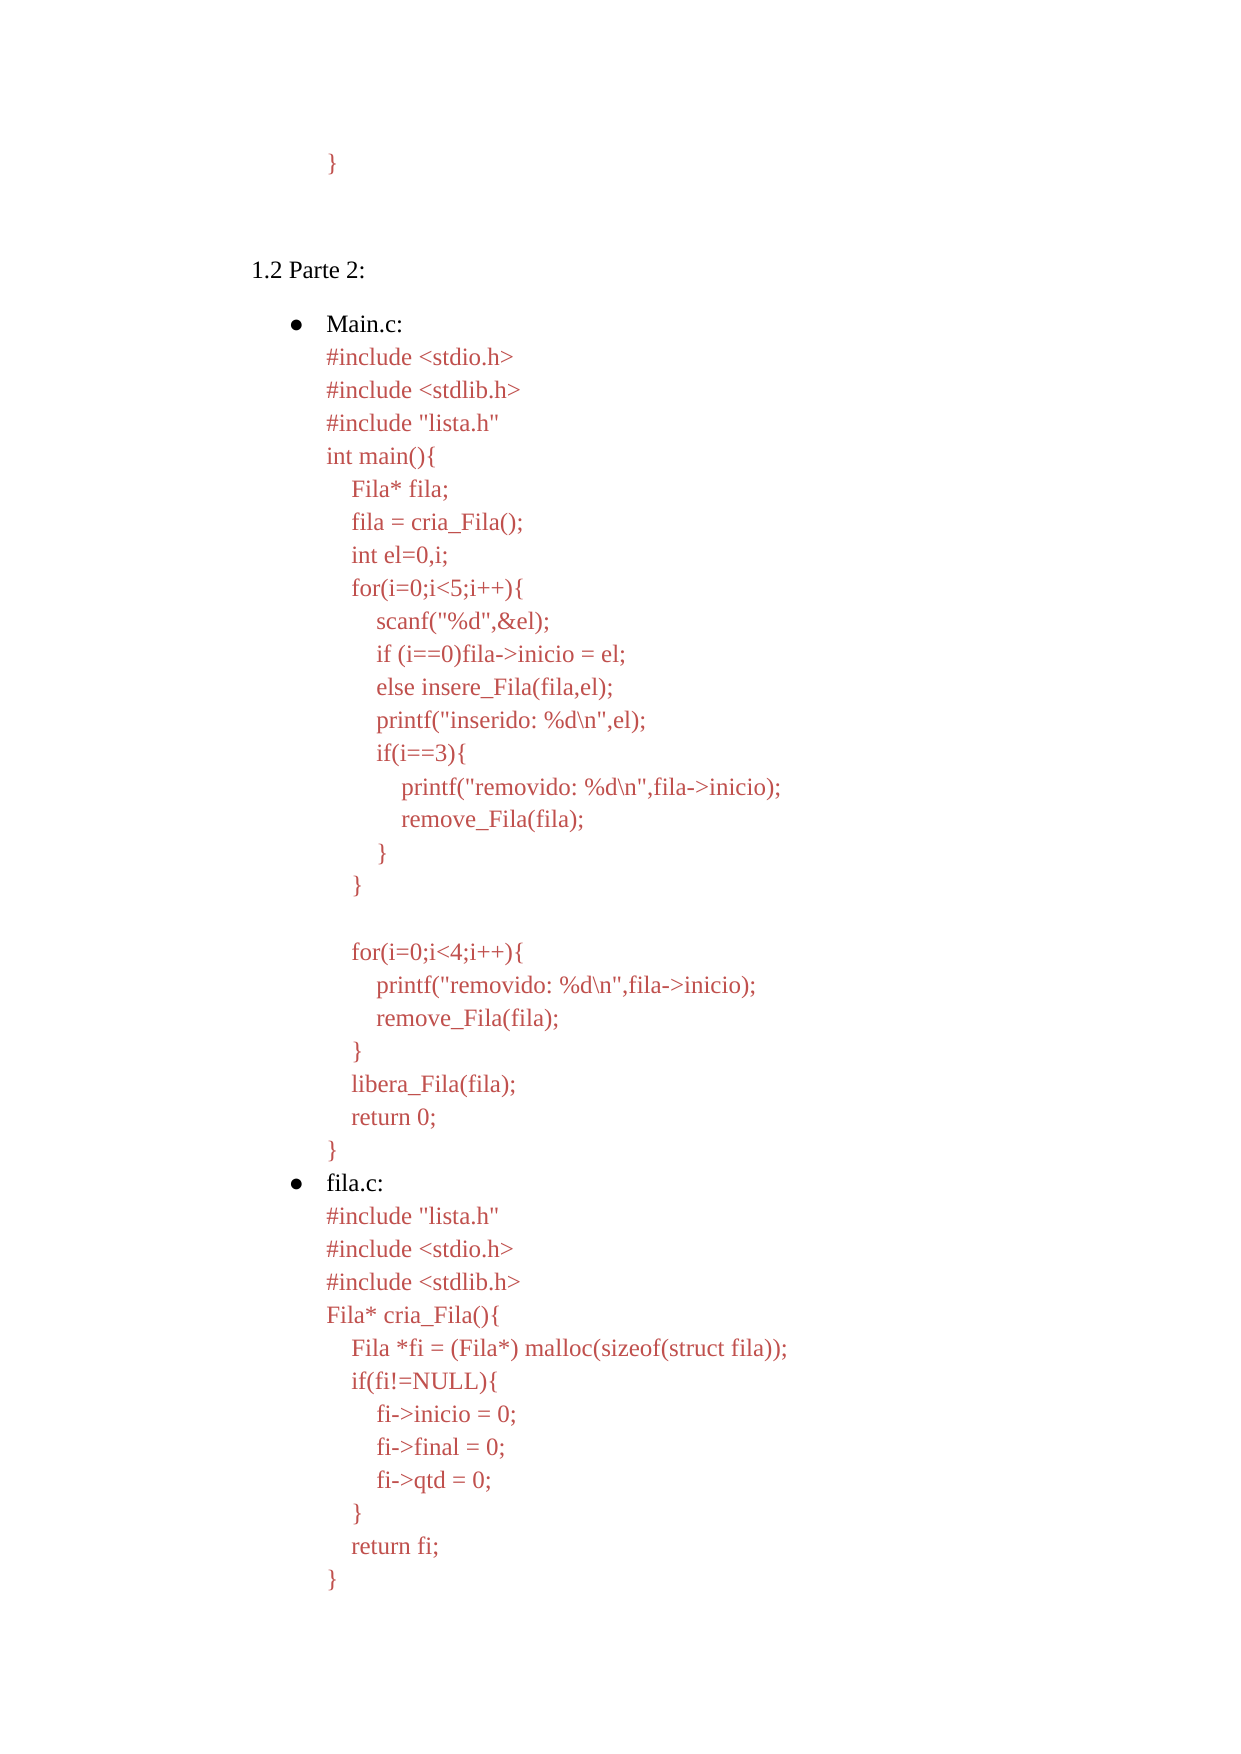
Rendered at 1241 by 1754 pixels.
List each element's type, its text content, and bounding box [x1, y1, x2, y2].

text for(i=0;i<5;i++){ [326, 573, 1063, 602]
text Fila* fila; [326, 474, 1063, 503]
text printf("inserido: %d\n",el); [326, 706, 1063, 734]
text fi->final = 0; [326, 1432, 1063, 1461]
text libera_Fila(fila); [326, 1069, 1063, 1097]
text Fila* cria_Fila(){ [326, 1300, 1063, 1329]
text else insere_Fila(fila,el); [326, 672, 1063, 701]
text #include <stdlib.h> [326, 375, 1063, 404]
text } [326, 871, 1063, 899]
text } [326, 148, 1063, 176]
text fila = cria_Fila(); [326, 507, 1063, 536]
text } [326, 1135, 1063, 1163]
text } [326, 1036, 1063, 1064]
text } [326, 1564, 1063, 1593]
text #include <stdio.h> [326, 1234, 1063, 1263]
text #include <stdio.h> [326, 342, 1063, 371]
text #include "lista.h" [326, 1201, 1063, 1230]
text printf("removido: %d\n",fila->inicio); [326, 970, 1063, 998]
text } [326, 838, 1063, 866]
text if(fi!=NULL){ [326, 1366, 1063, 1395]
text for(i=0;i<4;i++){ [326, 937, 1063, 965]
text return 0; [326, 1102, 1063, 1131]
text remove_Fila(fila); [326, 1003, 1063, 1031]
text Fila *fi = (Fila*) malloc(sizeof(struct fila)); [326, 1333, 1063, 1362]
text if (i==0)fila->inicio = el; [326, 639, 1063, 668]
list fila.c: [288, 1168, 1063, 1197]
list Main.c: [288, 309, 1063, 338]
text 1.2 Parte 2: [177, 255, 1063, 284]
text int main(){ [326, 441, 1063, 470]
text fi->inicio = 0; [326, 1399, 1063, 1428]
text return fi; [326, 1531, 1063, 1560]
text scanf("%d",&el); [326, 606, 1063, 635]
text } [326, 1498, 1063, 1527]
text printf("removido: %d\n",fila->inicio); [326, 772, 1063, 800]
text #include "lista.h" [326, 408, 1063, 437]
text int el=0,i; [326, 540, 1063, 569]
text if(i==3){ [326, 738, 1063, 767]
text #include <stdlib.h> [326, 1267, 1063, 1296]
text fi->qtd = 0; [326, 1465, 1063, 1494]
text remove_Fila(fila); [326, 804, 1063, 833]
